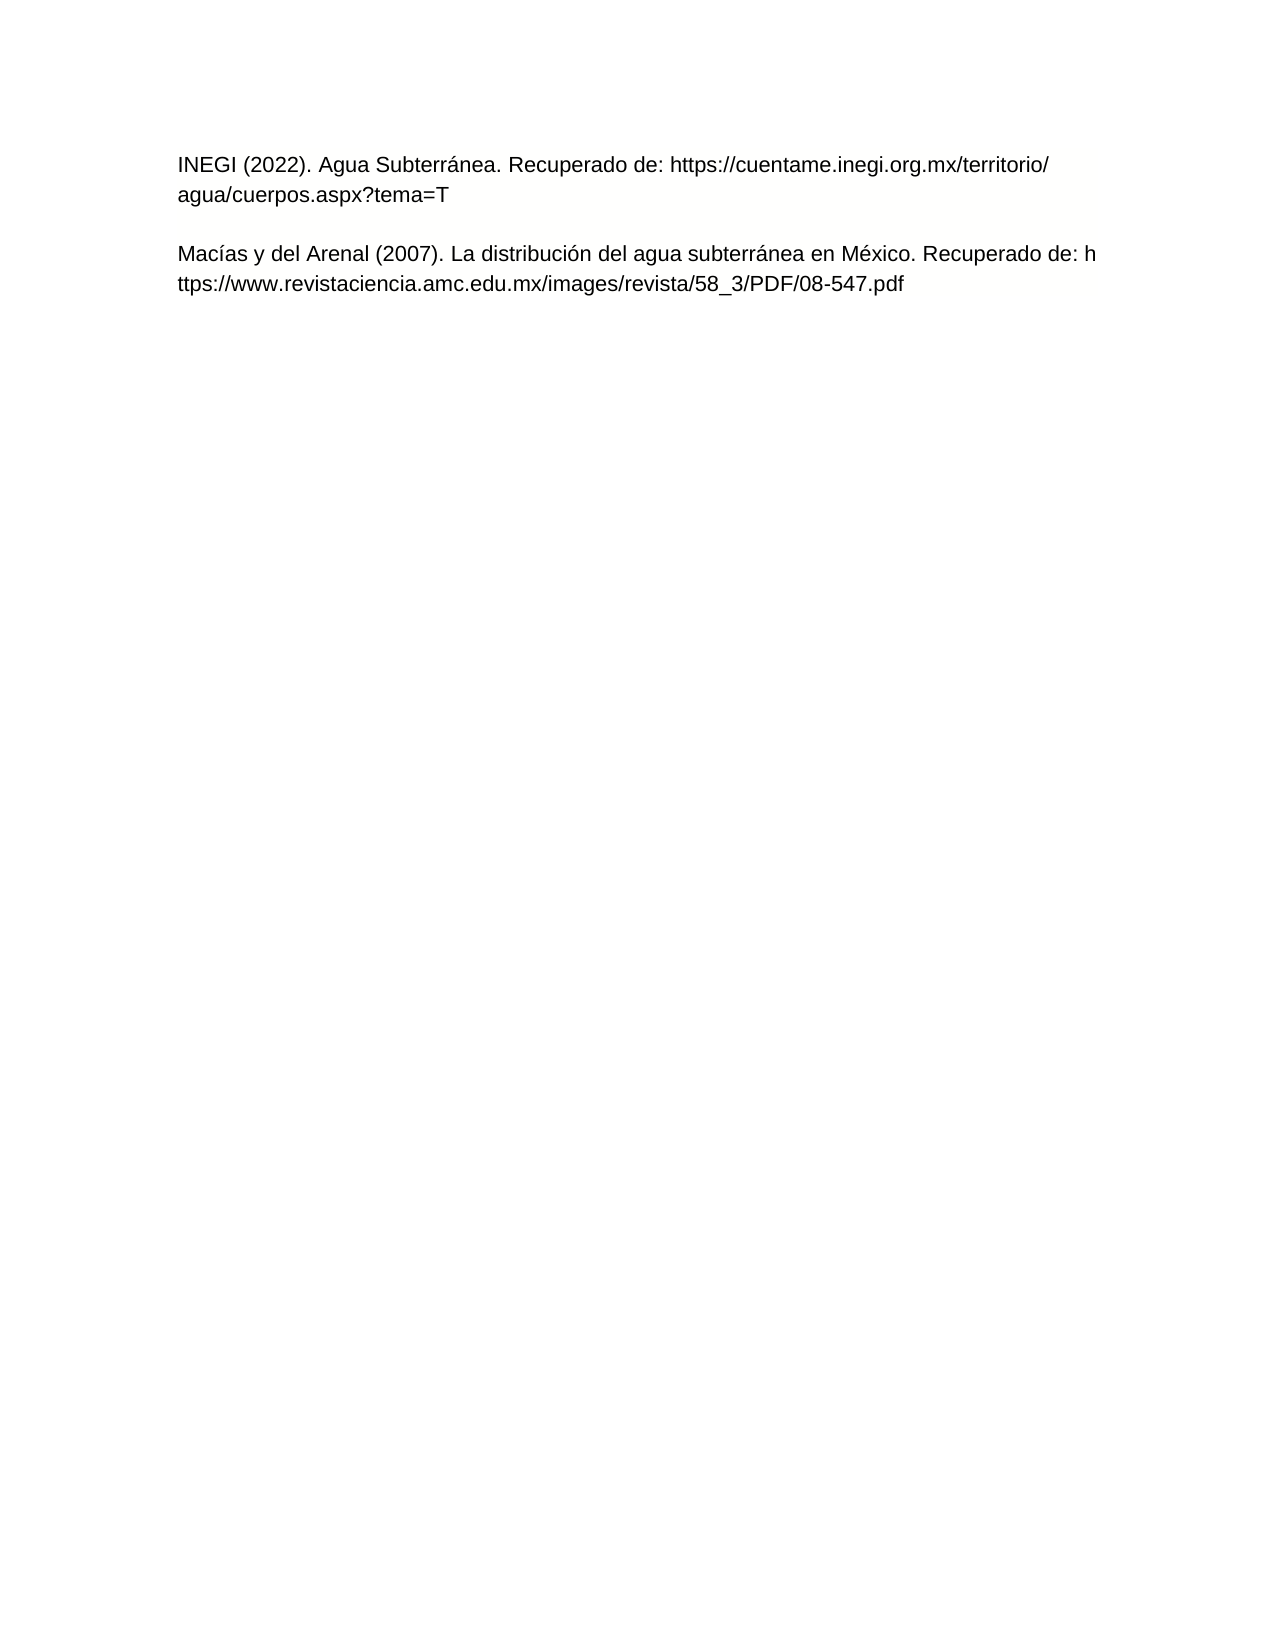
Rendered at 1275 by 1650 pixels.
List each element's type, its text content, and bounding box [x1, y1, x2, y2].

text INEGI (2022). Agua Subterránea. Recuperado de: https://cuentame.inegi.org.mx/territorio/agua/cuerpos.aspx?tema=T [177, 148, 1098, 207]
text Macías y del Arenal (2007). La distribución del agua subterránea en México. Recuperado de: https://www.revistaciencia.amc.edu.mx/images/revista/58_3/PDF/08-547.pdf [177, 237, 1098, 296]
